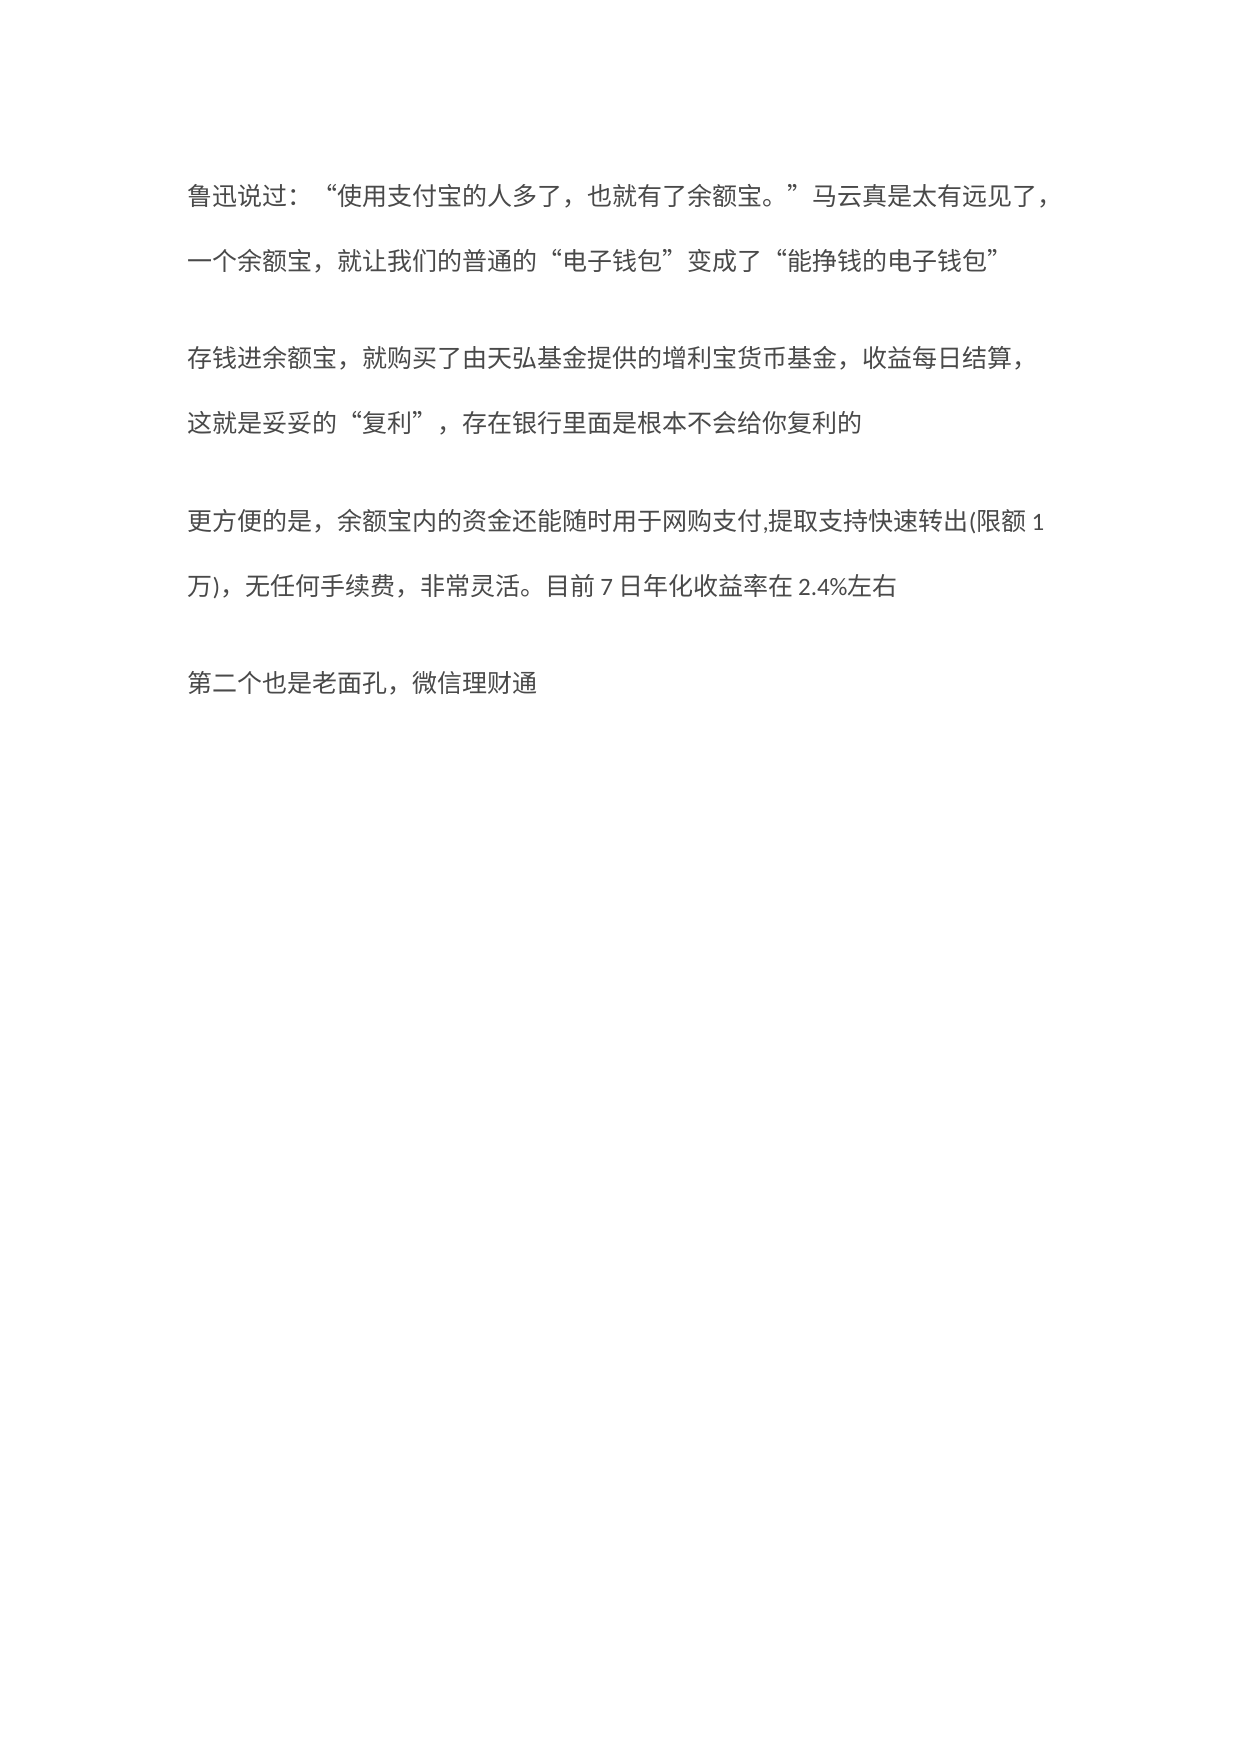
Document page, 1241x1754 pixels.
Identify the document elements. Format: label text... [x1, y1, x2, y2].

text 更方便的是，余额宝内的资金还能随时用于网购支付,提取支持快速转出(限额1万)，无任何手续费，非常灵活。目前7日年化收益率在2.4%左右 [187, 487, 1053, 617]
text 存钱进余额宝，就购买了由天弘基金提供的增利宝货币基金，收益每日结算，这就是妥妥的“复利”，存在银行里面是根本不会给你复利的 [187, 324, 1053, 454]
text 鲁迅说过：“使用支付宝的人多了，也就有了余额宝。”马云真是太有远见了，一个余额宝，就让我们的普通的“电子钱包”变成了“能挣钱的电子钱包” [187, 162, 1053, 292]
text 第二个也是老面孔，微信理财通 [187, 649, 1053, 714]
